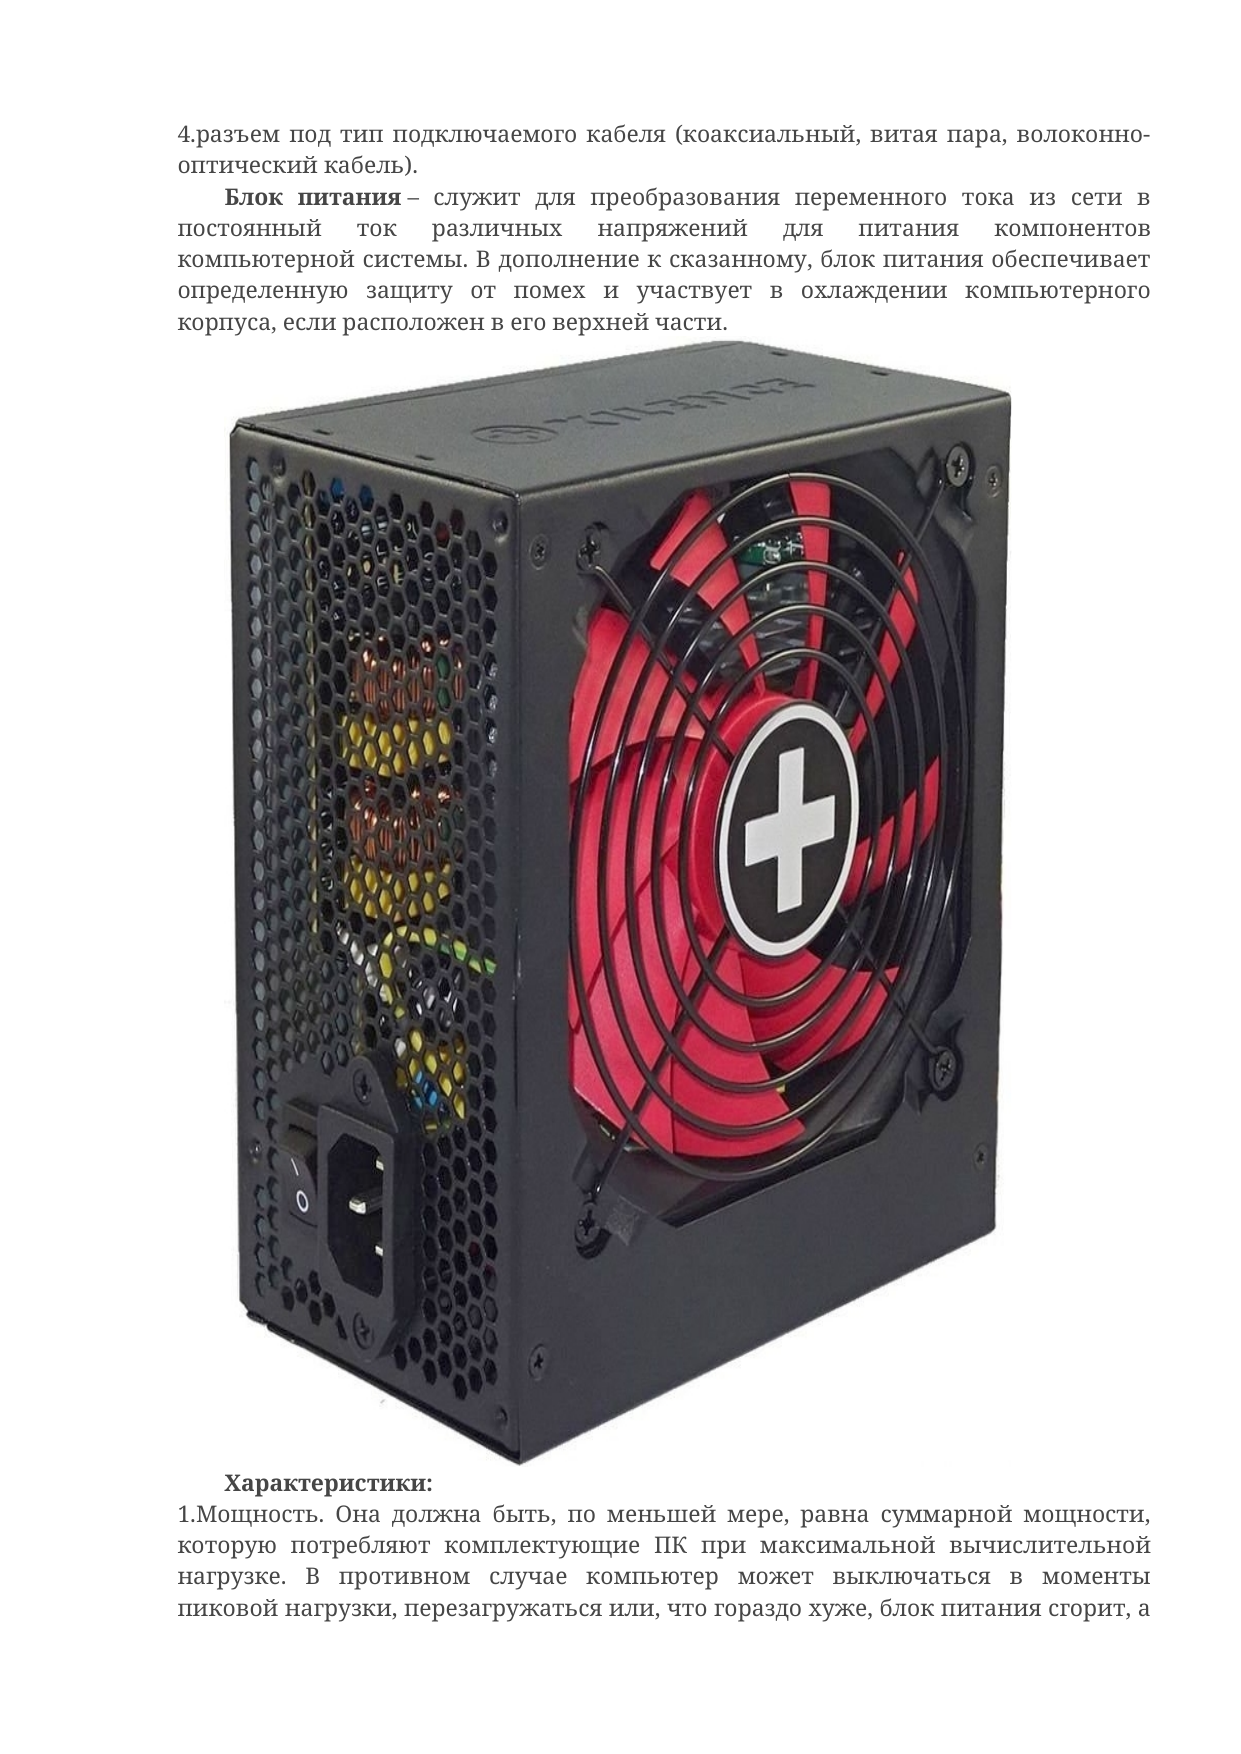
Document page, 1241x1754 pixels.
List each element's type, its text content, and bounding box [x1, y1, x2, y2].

picture [224, 336, 1012, 1467]
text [177, 1467, 1152, 1623]
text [177, 118, 1152, 181]
text Блок питания – служит для преобразования переменного тока из сети в постоянный ток различных напряжений для питания компонентов компьютерной системы. В дополнение к сказанному, блок питания обеспечивает определенную защиту от помех и участвует в охлаждении компьютерного корпуса, если расположен в его верхней части. [177, 181, 1152, 337]
